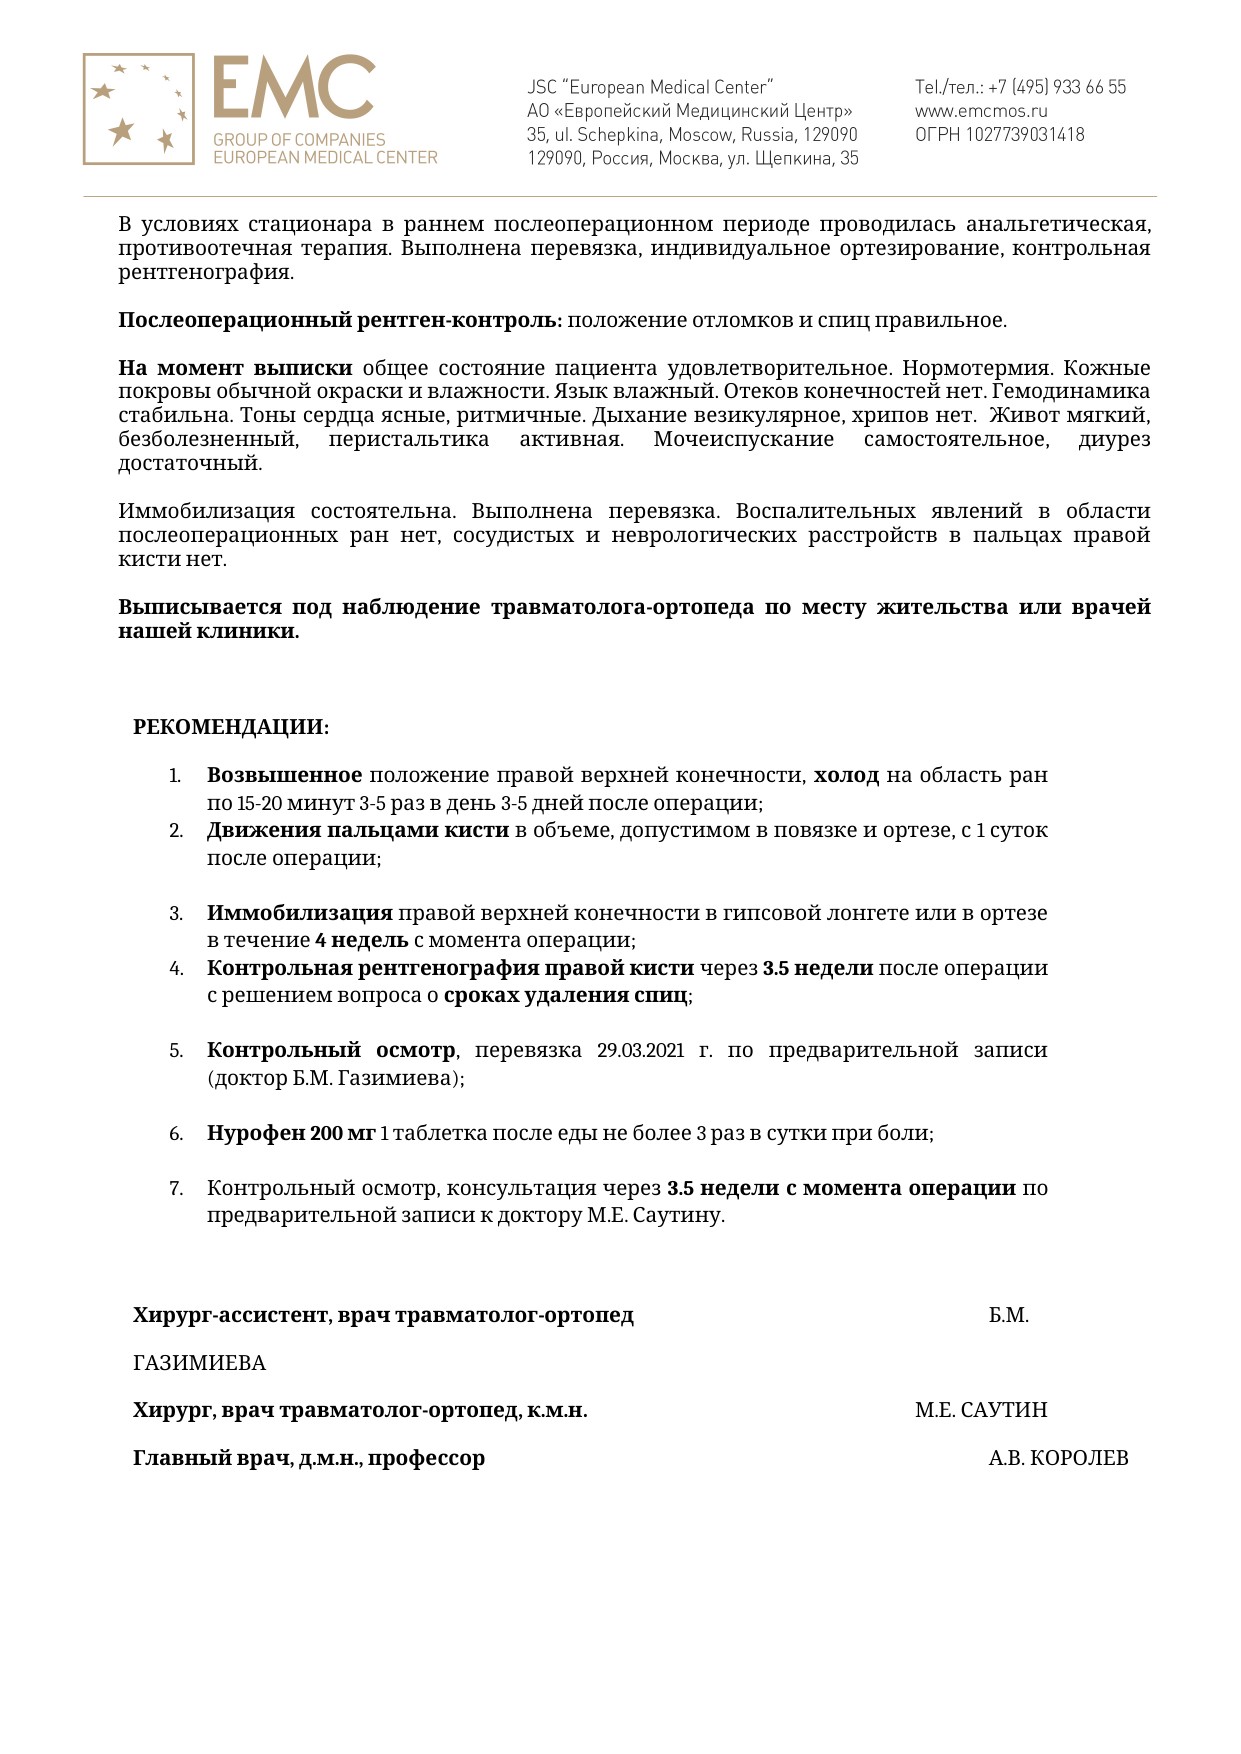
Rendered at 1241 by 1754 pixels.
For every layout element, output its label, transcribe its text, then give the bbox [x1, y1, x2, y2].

list Возвышенное положение правой верхней конечности, холод на область ран по 15-20 минут 3-5 раз в день 3-5 дней после операции; [169, 764, 1048, 815]
list Контрольный осмотр, консультация через 3.5 недели с момента операции по предварительной записи к доктору М.Е. Саутину. [169, 1176, 1048, 1228]
text Послеоперационный рентген-контроль: положение отломков и спиц правильное. [118, 308, 1152, 332]
list Иммобилизация правой верхней конечности в гипсовой лонгете или в ортезе в течение 4 недель с момента операции; [169, 901, 1048, 953]
list Движения пальцами кисти в объеме, допустимом в повязке и ортезе, с 1 суток после операции; [169, 819, 1048, 870]
text На момент выписки общее состояние пациента удовлетворительное. Нормотермия. Кожные покровы обычной окраски и влажности. Язык влажный. Отеков конечностей нет. Гемодинамика стабильна. Тоны сердца ясные, ритмичные. Дыхание везикулярное, хрипов нет. Живот мягкий, безболезненный, перистальтика активная. Мочеиспускание самостоятельное, диурез достаточный. [118, 356, 1152, 476]
text Хирург-ассистент, врач травматолог-ортопед Б.М. ГАЗИМИЕВА [133, 1303, 1152, 1375]
text Хирург, врач травматолог-ортопед, к.м.н. М.Е. САУТИН [133, 1399, 1152, 1423]
picture [0, 0, 1239, 213]
list Контрольная рентгенография правой кисти через 3.5 недели после операции с решением вопроса о сроках удаления спиц; [169, 956, 1048, 1008]
list Контрольный осмотр, перевязка 29.03.2021 г. по предварительной записи (доктор Б.М. Газимиева); [169, 1039, 1048, 1090]
text Иммобилизация состоятельна. Выполнена перевязка. Воспалительных явлений в области послеоперационных ран нет, сосудистых и неврологических расстройств в пальцах правой кисти нет. [118, 500, 1152, 572]
text В условиях стационара в раннем послеоперационном периоде проводилась анальгетическая, противоотечная терапия. Выполнена перевязка, индивидуальное ортезирование, контрольная рентгенография. [118, 213, 1152, 284]
list Нурофен 200 мг 1 таблетка после еды не более 3 раз в сутки при боли; [169, 1121, 1048, 1145]
text Главный врач, д.м.н., профессор А.В. КОРОЛЕВ [133, 1447, 1152, 1471]
text РЕКОМЕНДАЦИИ: [133, 716, 1152, 740]
text Выписывается под наблюдение травматолога-ортопеда по месту жительства или врачей нашей клиники. [118, 596, 1152, 644]
